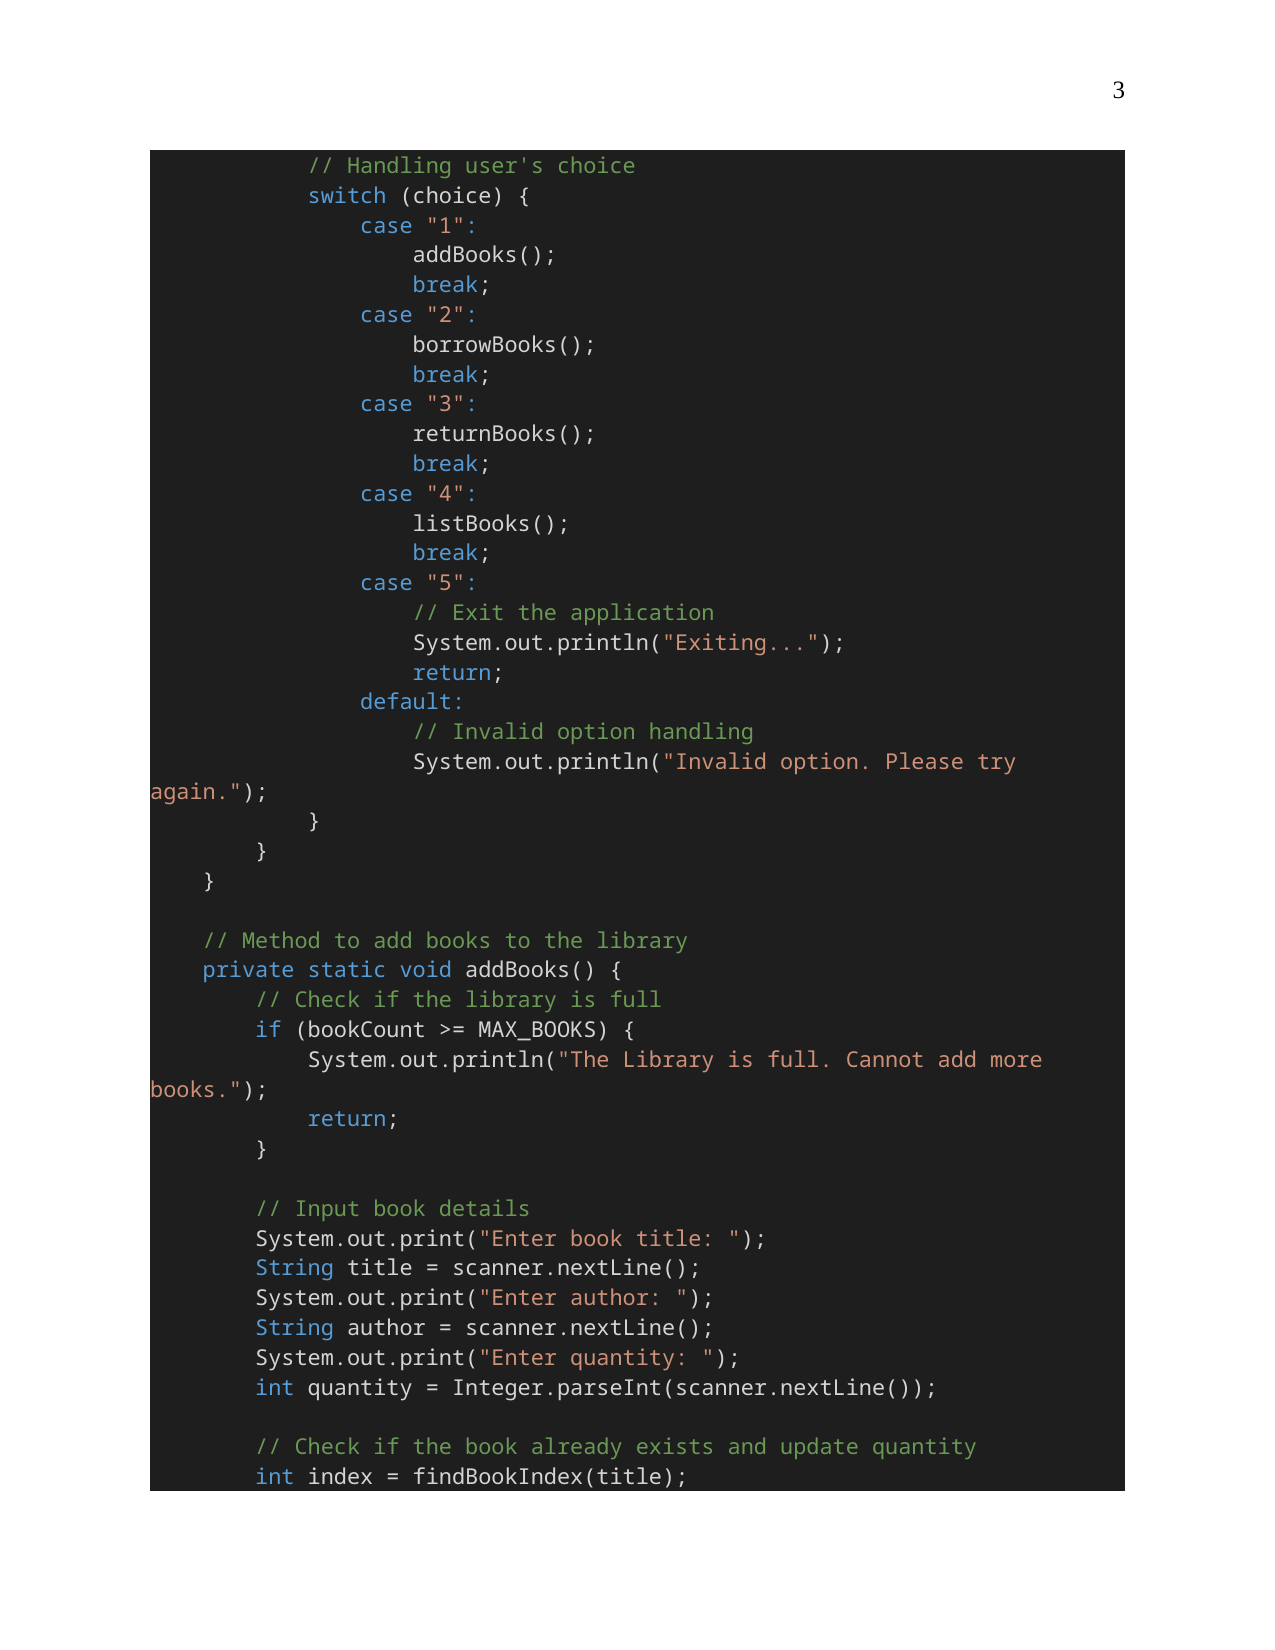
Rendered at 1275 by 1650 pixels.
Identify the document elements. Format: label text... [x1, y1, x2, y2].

text } [150, 865, 1125, 895]
text addBooks(); [150, 239, 1125, 269]
text // Handling user's choice [150, 150, 1125, 180]
text } [150, 805, 1125, 835]
text // Check if the library is full [150, 984, 1125, 1014]
text } [150, 1133, 1125, 1163]
text case "1": [150, 209, 1125, 239]
text // Method to add books to the library [150, 924, 1125, 954]
text // Input book details [150, 1193, 1125, 1222]
text case "4": [150, 478, 1125, 507]
text case "3": [150, 388, 1125, 418]
text private static void addBooks() { [150, 954, 1125, 984]
text borrowBooks(); [150, 329, 1125, 358]
text String author = scanner.nextLine(); [150, 1312, 1125, 1342]
text String title = scanner.nextLine(); [150, 1252, 1125, 1282]
text listBooks(); [150, 507, 1125, 537]
text if (bookCount >= MAX_BOOKS) { [150, 1014, 1125, 1044]
text returnBooks(); [150, 418, 1125, 448]
text // Invalid option handling [150, 716, 1125, 746]
text case "2": [150, 299, 1125, 329]
text switch (choice) { [150, 180, 1125, 209]
text System.out.print("Enter quantity: "); [150, 1342, 1125, 1371]
text } [150, 835, 1125, 865]
text // Check if the book already exists and update quantity [150, 1431, 1125, 1461]
text System.out.println("Invalid option. Please try again."); [150, 746, 1125, 805]
text break; [150, 269, 1125, 299]
text // Exit the application [150, 597, 1125, 627]
text break; [150, 448, 1125, 478]
text break; [150, 358, 1125, 388]
text int quantity = Integer.parseInt(scanner.nextLine()); [150, 1371, 1125, 1401]
text System.out.println("Exiting..."); [150, 627, 1125, 656]
text System.out.print("Enter author: "); [150, 1282, 1125, 1312]
text System.out.println("The Library is full. Cannot add more books."); [150, 1044, 1125, 1103]
text default: [150, 686, 1125, 716]
text break; [150, 537, 1125, 567]
text System.out.print("Enter book title: "); [150, 1222, 1125, 1252]
text return; [150, 1103, 1125, 1133]
text int index = findBookIndex(title); [150, 1461, 1125, 1491]
text case "5": [150, 567, 1125, 597]
text return; [150, 656, 1125, 686]
